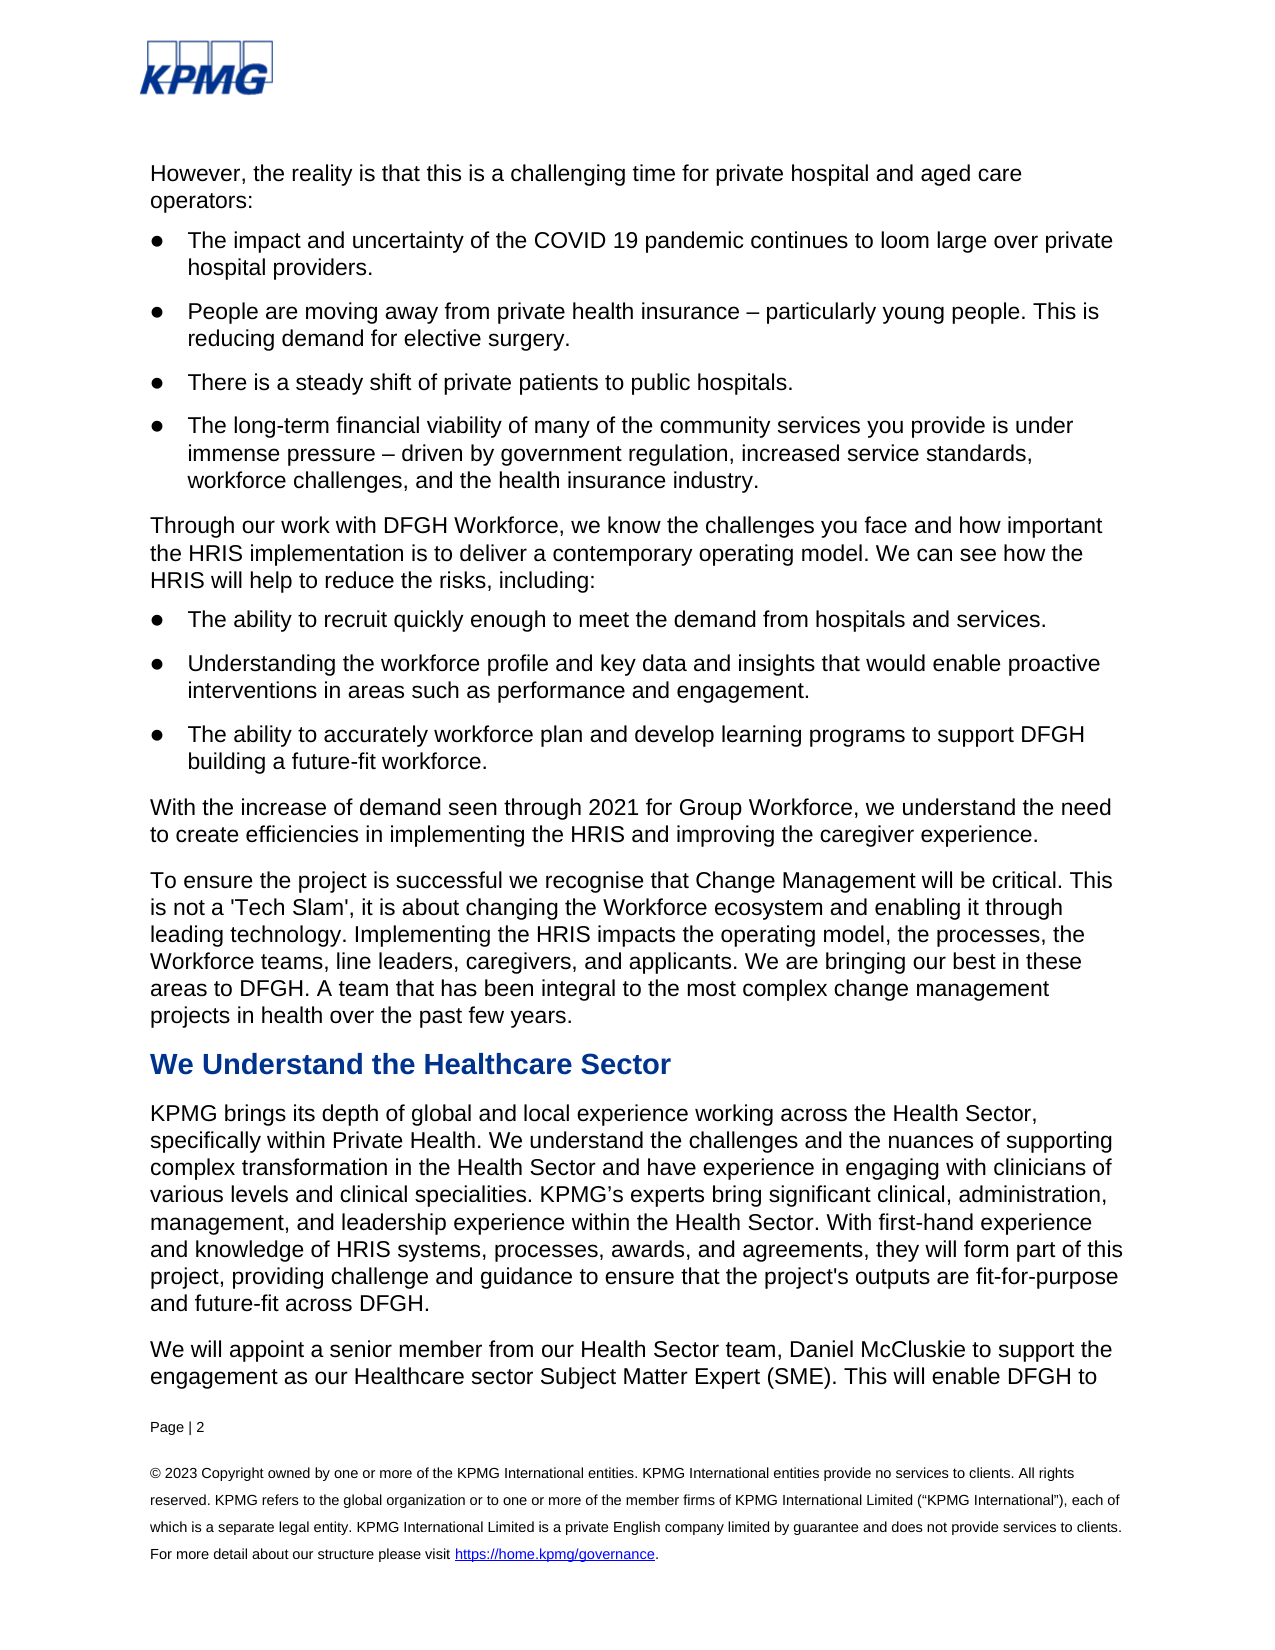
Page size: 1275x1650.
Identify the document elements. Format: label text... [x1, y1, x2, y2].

list The impact and uncertainty of the COVID 19 pandemic continues to loom large over private hospital providers. [150, 226, 1125, 281]
subtitle We Understand the Healthcare Sector [150, 1047, 1125, 1081]
list The ability to recruit quickly enough to meet the demand from hospitals and services. [150, 606, 1125, 633]
list Understanding the workforce profile and key data and insights that would enable proactive interventions in areas such as performance and engagement. [150, 649, 1125, 703]
list People are moving away from private health insurance – particularly young people. This is reducing demand for elective surgery. [150, 297, 1125, 351]
text With the increase of demand seen through 2021 for Group Workforce, we understand the need to create efficiencies in implementing the HRIS and improving the caregiver experience. [150, 793, 1125, 847]
text KPMG brings its depth of global and local experience working across the Health Sector, specifically within Private Health. We understand the challenges and the nuances of supporting complex transformation in the Health Sector and have experience in engaging with clinicians of various levels and clinical specialities. KPMG’s experts bring significant clinical, administration, management, and leadership experience within the Health Sector. With first-hand experience and knowledge of HRIS systems, processes, awards, and agreements, they will form part of this project, providing challenge and guidance to ensure that the project's outputs are fit-for-purpose and future-fit across DFGH. [150, 1099, 1125, 1316]
list The ability to accurately workforce plan and develop learning programs to support DFGH building a future-fit workforce. [150, 720, 1125, 774]
list The long-term financial viability of many of the community services you provide is under immense pressure – driven by government regulation, increased service standards, workforce challenges, and the health insurance industry. [150, 412, 1125, 493]
list There is a steady shift of private patients to public hospitals. [150, 368, 1125, 395]
picture [118, 0, 302, 136]
text To ensure the project is successful we recognise that Change Management will be critical. This is not a 'Tech Slam', it is about changing the Workforce ecosystem and enabling it through leading technology. Implementing the HRIS impacts the operating model, the processes, the Workforce teams, line leaders, caregivers, and applicants. We are bringing our best in these areas to DFGH. A team that has been integral to the most complex change management projects in health over the past few years. [150, 866, 1125, 1028]
text Through our work with DFGH Workforce, we know the challenges you face and how important the HRIS implementation is to deliver a contemporary operating model. We can see how the HRIS will help to reduce the risks, including: [150, 512, 1125, 593]
text However, the reality is that this is a challenging time for private hospital and aged care operators: [150, 160, 1125, 214]
